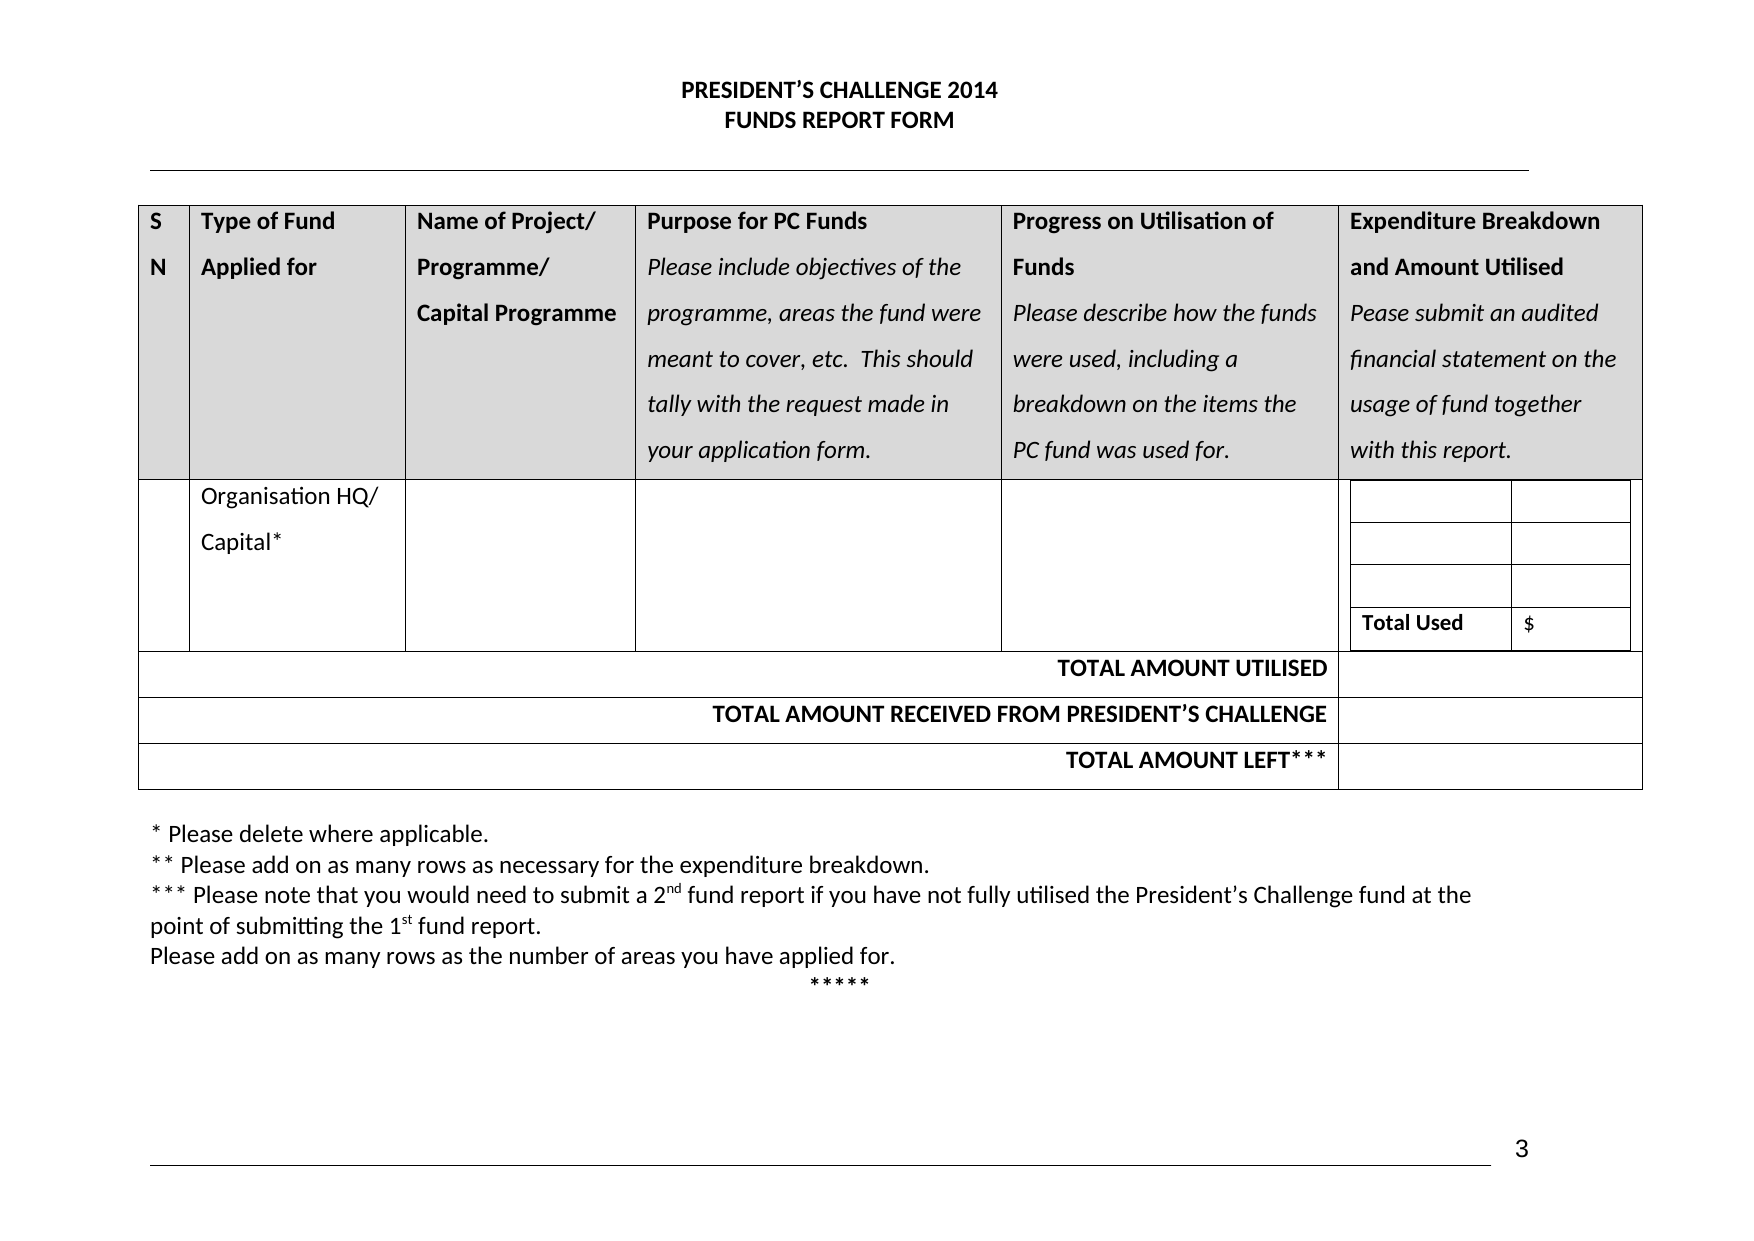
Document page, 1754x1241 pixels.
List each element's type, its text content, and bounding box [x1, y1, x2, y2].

text * Please delete where applicable. [150, 818, 1529, 849]
table_cell [1512, 565, 1630, 607]
table_cell Recurrent (Programme)/ Organisation HQ/ Capital* [190, 480, 405, 651]
table_cell [1339, 744, 1642, 788]
table_cell [1351, 523, 1511, 564]
table_cell [1512, 523, 1630, 564]
table_cell [1339, 698, 1642, 743]
table_header SN [139, 206, 189, 479]
table_cell TOTAL AMOUNT UTILISED [139, 652, 1338, 697]
table_header Name of Project/ Programme/ Capital Programme [406, 206, 635, 479]
table_cell [1002, 480, 1338, 651]
table_cell [406, 480, 635, 651]
table_cell [1339, 480, 1350, 651]
table_header Type of Fund Applied for [190, 206, 405, 479]
table_cell [1512, 481, 1630, 522]
table_cell 3 [139, 480, 189, 651]
text Please add on as many rows as the number of areas you have applied for. [150, 940, 1529, 971]
table_cell [1351, 481, 1511, 522]
table_cell [1351, 608, 1511, 650]
text ***** [150, 971, 1529, 1001]
table_cell [1512, 608, 1630, 650]
table_cell [636, 480, 1001, 651]
text ** Please add on as many rows as necessary for the expenditure breakdown. [150, 849, 1529, 879]
table_header Expenditure Breakdown and Amount Utilised Pease submit an audited financial statement on the usage of fund together with this report. [1339, 206, 1642, 479]
table_cell [1351, 565, 1511, 607]
table_header Purpose for PC Funds Please include objectives of the programme, areas the fund were meant to cover, etc. This should tally with the request made in your application form. [636, 206, 1001, 479]
text *** Please note that you would need to submit a 2nd fund report if you have not fully utilised the President’s Challenge fund at the point of submitting the 1st fund report. [150, 879, 1529, 940]
table_cell [1339, 652, 1642, 697]
table_cell [1631, 480, 1642, 651]
table_cell TOTAL AMOUNT RECEIVED FROM PRESIDENT’S CHALLENGE [139, 698, 1338, 743]
table_header Progress on Utilisation of Funds Please describe how the funds were used, including a breakdown on the items the PC fund was used for. [1002, 206, 1338, 479]
table_cell TOTAL AMOUNT LEFT*** [139, 744, 1338, 788]
